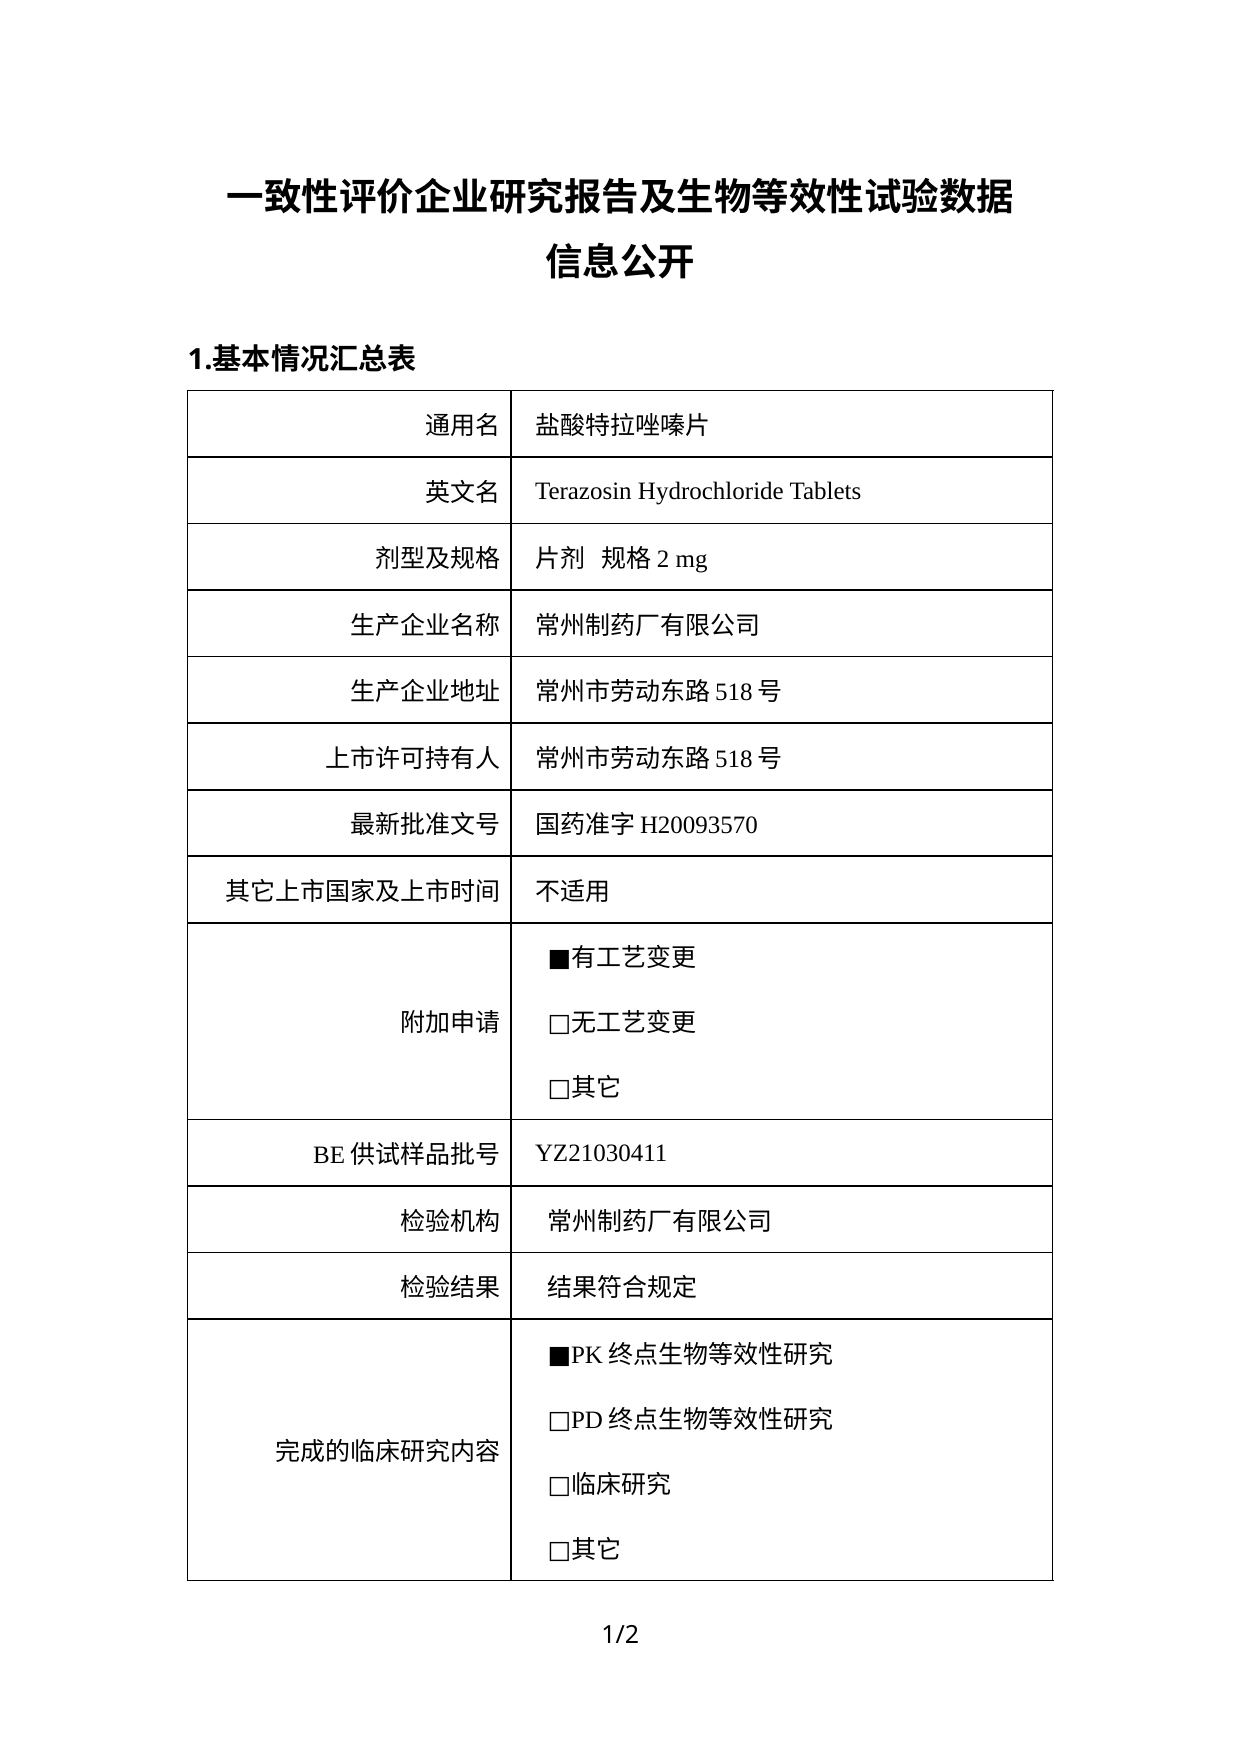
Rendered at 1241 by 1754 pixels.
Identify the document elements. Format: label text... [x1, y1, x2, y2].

table_header 通用名 [188, 391, 510, 456]
table_cell 生产企业地址 [188, 657, 510, 722]
table_cell 生产企业名称 [188, 591, 510, 656]
table_cell 片剂 规格2 mg [512, 524, 1052, 589]
table_cell 完成的临床研究内容 [188, 1320, 510, 1580]
table_cell 结果符合规定 [512, 1253, 1052, 1318]
table_cell 附加申请 [188, 924, 510, 1118]
text 信息公开 [187, 227, 1053, 292]
table_cell YZ21030411 [512, 1120, 1052, 1185]
table_cell 上市许可持有人 [188, 724, 510, 789]
text 1.基本情况汇总表 [187, 324, 1053, 389]
table_cell Terazosin Hydrochloride Tablets [512, 458, 1052, 523]
table_cell 其它上市国家及上市时间 [188, 857, 510, 922]
table_cell 最新批准文号 [188, 791, 510, 855]
table_cell 不适用 [512, 857, 1052, 922]
table_cell 检验机构 [188, 1187, 510, 1252]
table_header 盐酸特拉唑嗪片 [512, 391, 1052, 456]
table_cell ■有工艺变更 □无工艺变更 □其它 [512, 924, 1052, 1118]
table_cell ■PK终点生物等效性研究 □PD终点生物等效性研究 □临床研究 □其它 [512, 1320, 1052, 1580]
table_cell BE供试样品批号 [188, 1120, 510, 1185]
table_cell 英文名 [188, 458, 510, 523]
table_cell 国药准字H20093570 [512, 791, 1052, 855]
table_cell 剂型及规格 [188, 524, 510, 589]
table_cell 常州制药厂有限公司 [512, 591, 1052, 656]
table_cell 常州制药厂有限公司 [512, 1187, 1052, 1252]
text 一致性评价企业研究报告及生物等效性试验数据 [187, 162, 1053, 227]
table_cell 常州市劳动东路518号 [512, 724, 1052, 789]
table_cell 常州市劳动东路518号 [512, 657, 1052, 722]
table_cell 检验结果 [188, 1253, 510, 1318]
